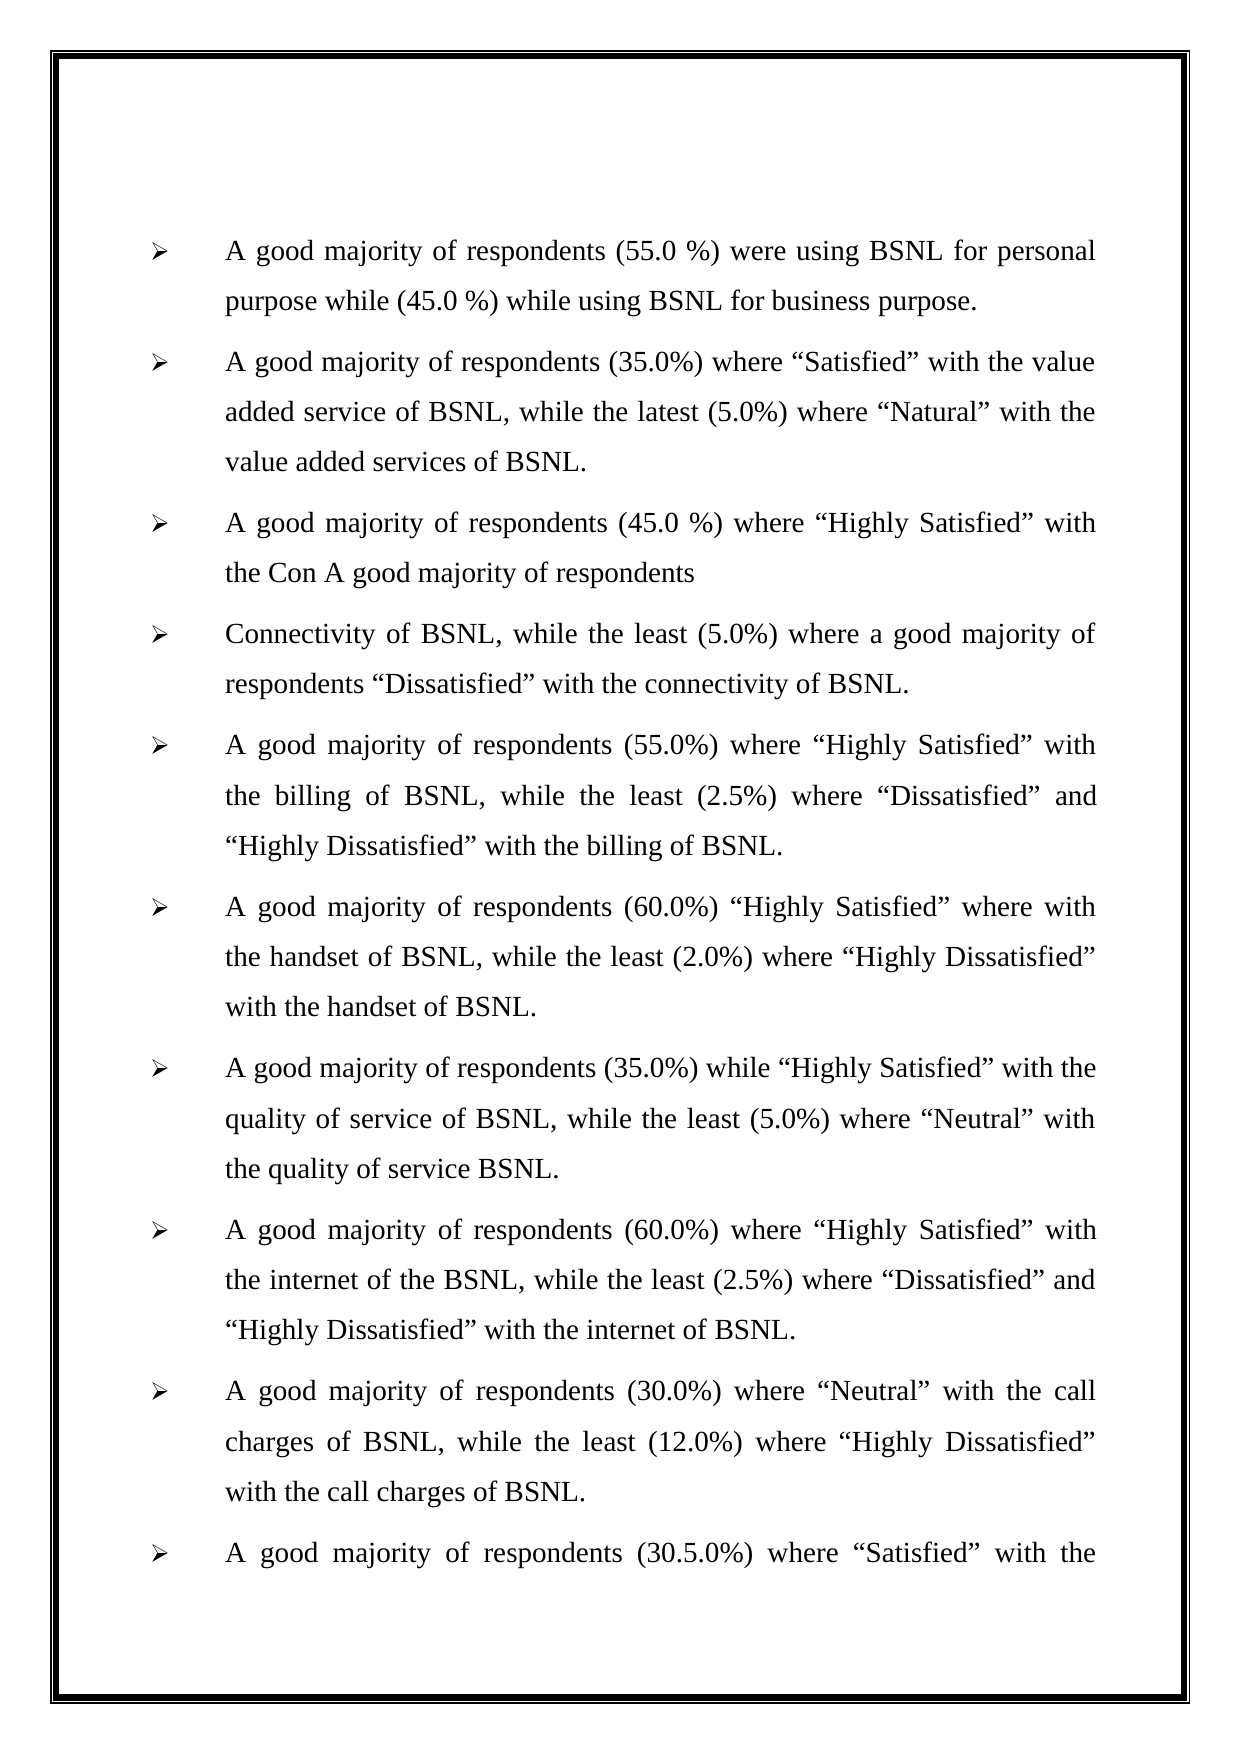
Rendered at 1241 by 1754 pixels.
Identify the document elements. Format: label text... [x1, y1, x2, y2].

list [150, 1535, 1097, 1568]
list Connectivity of BSNL, while the least (5.0%) where a good majority of respondents “Dissatisfied” with the connectivity of BSNL. [150, 616, 1097, 700]
list A good majority of respondents (35.0%) where “Satisfied” with the value added service of BSNL, while the latest (5.0%) where “Natural” with the value added services of BSNL. [150, 344, 1097, 478]
list A good majority of respondents (55.0%) where “Highly Satisfied” with the billing of BSNL, while the least (2.5%) where “Dissatisfied” and “Highly Dissatisfied” with the billing of BSNL. [150, 727, 1097, 862]
list A good majority of respondents (60.0%) “Highly Satisfied” where with the handset of BSNL, while the least (2.0%) where “Highly Dissatisfied” with the handset of BSNL. [150, 889, 1097, 1023]
list A good majority of respondents (30.0%) where “Neutral” with the call charges of BSNL, while the least (12.0%) where “Highly Dissatisfied” with the call charges of BSNL. [150, 1373, 1097, 1507]
list A good majority of respondents (60.0%) where “Highly Satisfied” with the internet of the BSNL, while the least (2.5%) where “Dissatisfied” and “Highly Dissatisfied” with the internet of BSNL. [150, 1212, 1097, 1346]
list A good majority of respondents (55.0 %) were using BSNL for personal purpose while (45.0 %) while using BSNL for business purpose. [150, 233, 1097, 316]
list A good majority of respondents (45.0 %) where “Highly Satisfied” with the Con A good majority of respondents [150, 505, 1097, 589]
list A good majority of respondents (35.0%) while “Highly Satisfied” with the quality of service of BSNL, while the least (5.0%) where “Neutral” with the quality of service BSNL. [150, 1050, 1097, 1184]
